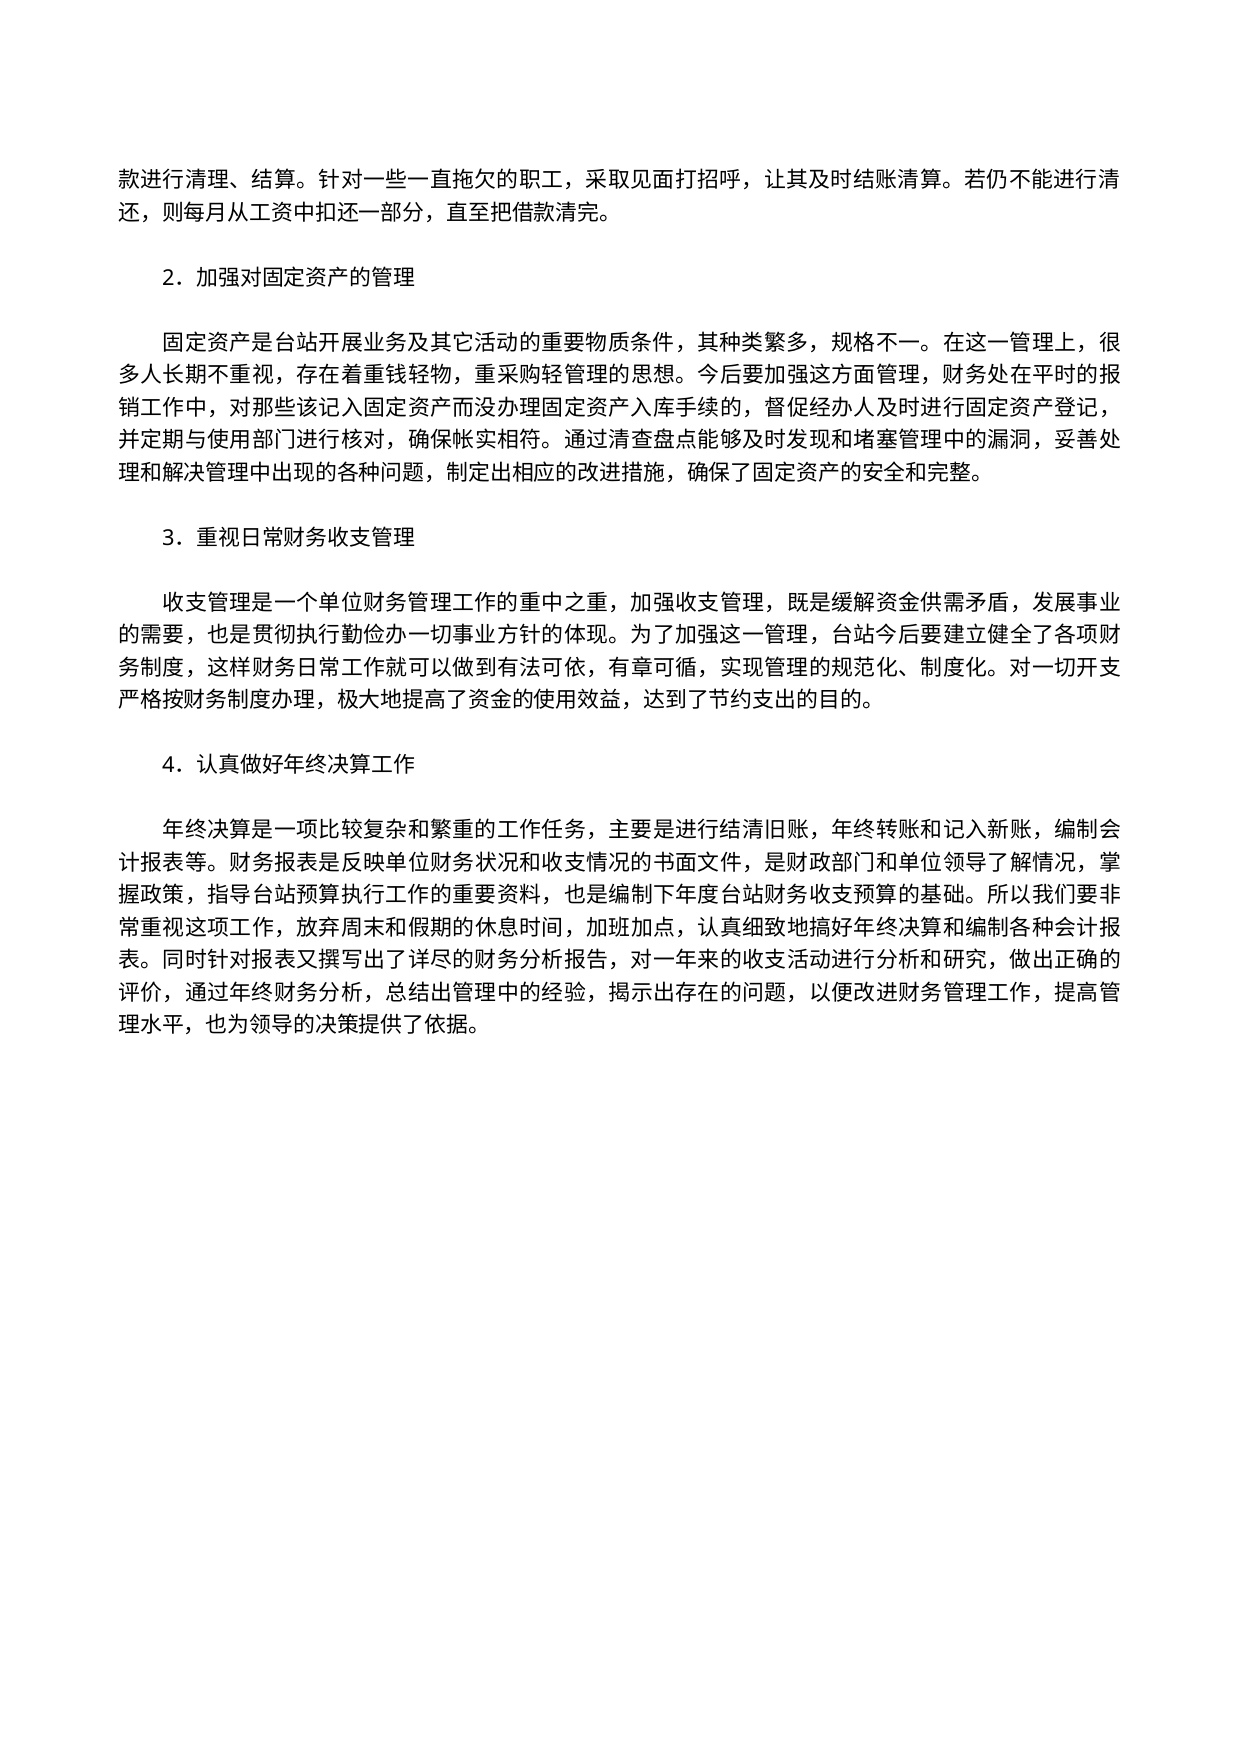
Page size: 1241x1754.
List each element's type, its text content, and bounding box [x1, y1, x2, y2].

text 3．重视日常财务收支管理 [118, 519, 1122, 552]
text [118, 162, 1122, 227]
text 收支管理是一个单位财务管理工作的重中之重，加强收支管理，既是缓解资金供需矛盾，发展事业的需要，也是贯彻执行勤俭办一切事业方针的体现。为了加强这一管理，台站今后要建立健全了各项财务制度，这样财务日常工作就可以做到有法可依，有章可循，实现管理的规范化、制度化。对一切开支严格按财务制度办理，极大地提高了资金的使用效益，达到了节约支出的目的。 [118, 584, 1122, 714]
text 2．加强对固定资产的管理 [118, 259, 1122, 292]
text 固定资产是台站开展业务及其它活动的重要物质条件，其种类繁多，规格不一。在这一管理上，很多人长期不重视，存在着重钱轻物，重采购轻管理的思想。今后要加强这方面管理，财务处在平时的报销工作中，对那些该记入固定资产而没办理固定资产入库手续的，督促经办人及时进行固定资产登记，并定期与使用部门进行核对，确保帐实相符。通过清查盘点能够及时发现和堵塞管理中的漏洞，妥善处理和解决管理中出现的各种问题，制定出相应的改进措施，确保了固定资产的安全和完整。 [118, 324, 1122, 487]
text 4．认真做好年终决算工作 [118, 747, 1122, 779]
text 年终决算是一项比较复杂和繁重的工作任务，主要是进行结清旧账，年终转账和记入新账，编制会计报表等。财务报表是反映单位财务状况和收支情况的书面文件，是财政部门和单位领导了解情况，掌握政策，指导台站预算执行工作的重要资料，也是编制下年度台站财务收支预算的基础。所以我们要非常重视这项工作，放弃周末和假期的休息时间，加班加点，认真细致地搞好年终决算和编制各种会计报表。同时针对报表又撰写出了详尽的财务分析报告，对一年来的收支活动进行分析和研究，做出正确的评价，通过年终财务分析，总结出管理中的经验，揭示出存在的问题，以便改进财务管理工作，提高管理水平，也为领导的决策提供了依据。 [118, 812, 1122, 1039]
